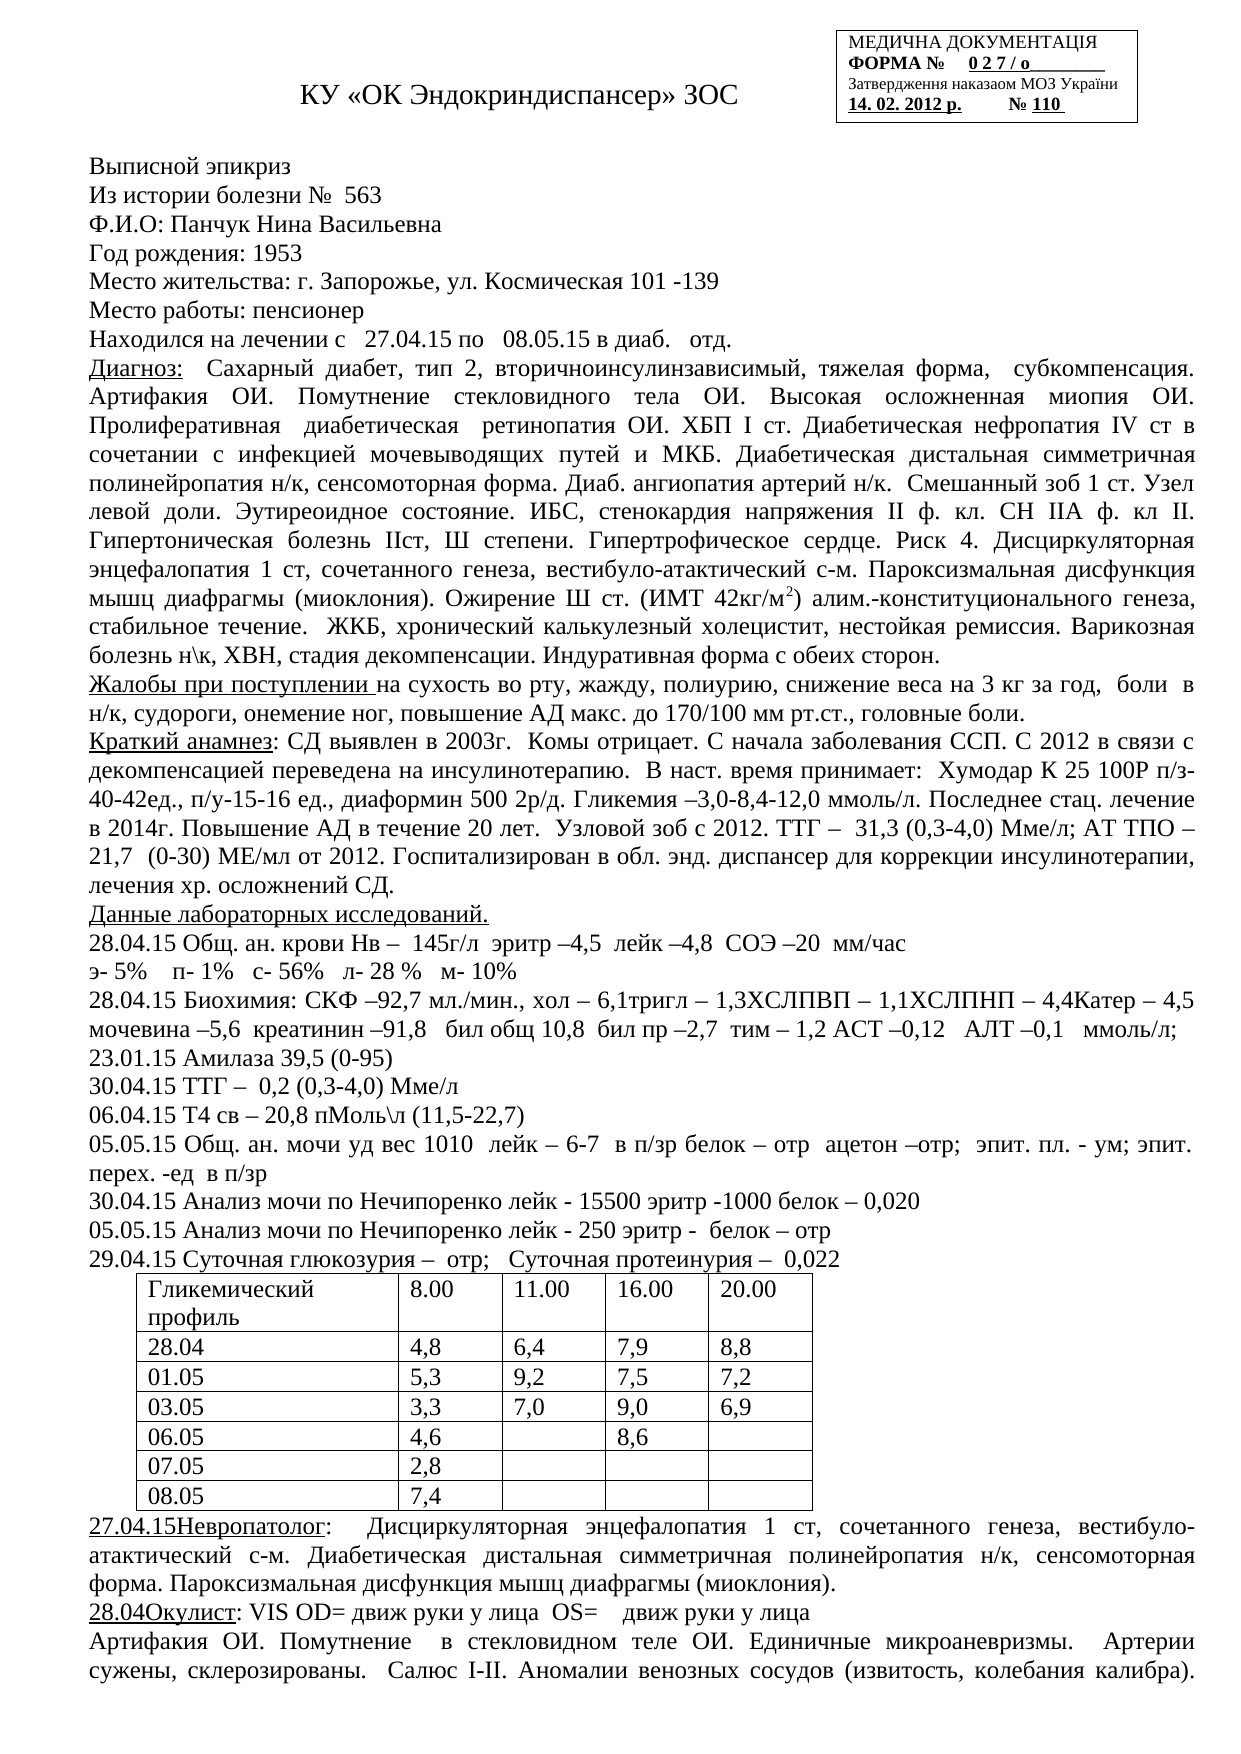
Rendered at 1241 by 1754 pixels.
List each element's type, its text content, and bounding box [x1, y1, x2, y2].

text Жалобы при поступлении на сухость во рту, жажду, полиурию, снижение веса на 3 кг за год, боли в н/к, судороги, онемение ног, повышение АД макс. до 170/100 мм рт.ст., головные боли. [89, 669, 1196, 726]
table_cell 06.05 [137, 1422, 398, 1450]
table_cell 6,9 [709, 1392, 812, 1421]
table_cell [606, 1451, 708, 1480]
table_cell 7,2 [709, 1362, 812, 1391]
table_cell 4,6 [399, 1422, 502, 1450]
text Диагноз: Сахарный диабет, тип 2, вторичноинсулинзависимый, тяжелая форма, субкомпенсация. Артифакия ОИ. Помутнение стекловидного тела ОИ. Высокая осложненная миопия ОИ. Пролиферативная диабетическая ретинопатия ОИ. ХБП I ст. Диабетическая нефропатия IV ст в сочетании с инфекцией мочевыводящих путей и МКБ. Диабетическая дистальная симметричная полинейропатия н/к, сенсомоторная форма. Диаб. ангиопатия артерий н/к. Смешанный зоб 1 ст. Узел левой доли. Эутиреоидное состояние. ИБС, стенокардия напряжения II ф. кл. СН IIА ф. кл II. Гипертоническая болезнь IIст, Ш степени. Гипертрофическое сердце. Риск 4. Дисциркуляторная энцефалопатия 1 ст, сочетанного генеза, вестибуло-атактический с-м. Пароксизмальная дисфункция мышц диафрагмы (миоклония). Ожирение Ш ст. (ИМТ 42кг/м2) алим.-конституционального генеза, стабильное течение. ЖКБ, хронический калькулезный холецистит, нестойкая ремиссия. Варикозная болезнь н\к, ХВН, стадия декомпенсации. Индуративная форма с обеих сторон. [89, 353, 1196, 669]
text 28.04Окулист: VIS OD= движ руки у лица OS= движ руки у лица [89, 1597, 1196, 1626]
text 28.04.15 Общ. ан. крови Нв – 145г/л эритр –4,5 лейк –4,8 СОЭ –20 мм/час [89, 928, 1196, 956]
table_cell 5,3 [399, 1362, 502, 1391]
table_cell 2,8 [399, 1451, 502, 1480]
text 05.05.15 Анализ мочи по Нечипоренко лейк - 250 эритр - белок – отр [89, 1215, 1196, 1244]
text Год рождения: 1953 [89, 238, 1196, 266]
table_cell [709, 1451, 812, 1480]
table_cell 03.05 [137, 1392, 398, 1421]
text э- 5% п- 1% с- 56% л- 28 % м- 10% [89, 956, 1196, 985]
table_cell [709, 1481, 812, 1510]
table_cell 7,4 [399, 1481, 502, 1510]
subtitle Из истории болезни № 563 [89, 180, 1196, 209]
table_cell 3,3 [399, 1392, 502, 1421]
text 29.04.15 Суточная глюкозурия – отр; Суточная протеинурия – 0,022 [89, 1244, 1196, 1273]
text Место жительства: г. Запорожье, ул. Космическая 101 -139 [89, 266, 1196, 295]
table_cell 4,8 [399, 1332, 502, 1361]
text 27.04.15Невропатолог: Дисциркуляторная энцефалопатия 1 ст, сочетанного генеза, вестибуло-атактический с-м. Диабетическая дистальная симметричная полинейропатия н/к, сенсомоторная форма. Пароксизмальная дисфункция мышц диафрагмы (миоклония). [89, 1511, 1196, 1597]
table_cell 7,5 [606, 1362, 708, 1391]
text 06.04.15 Т4 св – 20,8 пМоль\л (11,5-22,7) [89, 1100, 1196, 1129]
text 30.04.15 ТТГ – 0,2 (0,3-4,0) Мме/л [89, 1071, 1196, 1100]
text Данные лабораторных исследований. [89, 899, 1196, 928]
table_cell [606, 1481, 708, 1510]
table_cell 6,4 [503, 1332, 605, 1361]
table_cell 9,0 [606, 1392, 708, 1421]
text Находился на лечении с 27.04.15 по 08.05.15 в диаб. отд. [89, 324, 1196, 353]
table_cell [503, 1422, 605, 1450]
text 23.01.15 Амилаза 39,5 (0-95) [89, 1043, 1196, 1071]
subtitle Ф.И.О: Панчук Нина Васильевна [89, 209, 1196, 238]
table_cell 28.04 [137, 1332, 398, 1361]
text 30.04.15 Анализ мочи по Нечипоренко лейк - 15500 эритр -1000 белок – 0,020 [89, 1186, 1196, 1215]
text Место работы: пенсионер [89, 295, 1196, 324]
table_cell 01.05 [137, 1362, 398, 1391]
table_cell [503, 1481, 605, 1510]
table_cell 08.05 [137, 1481, 398, 1510]
text 28.04.15 Биохимия: СКФ –92,7 мл./мин., хол – 6,1тригл – 1,3ХСЛПВП – 1,1ХСЛПНП – 4,4Катер – 4,5 мочевина –5,6 креатинин –91,8 бил общ 10,8 бил пр –2,7 тим – 1,2 АСТ –0,12 АЛТ –0,1 ммоль/л; [89, 985, 1196, 1043]
table_cell 9,2 [503, 1362, 605, 1391]
subtitle Выписной эпикриз [89, 151, 1202, 180]
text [89, 1626, 1196, 1683]
text Краткий анамнез: СД выявлен в 2003г. Комы отрицает. С начала заболевания ССП. С 2012 в связи с декомпенсацией переведена на инсулинотерапию. В наст. время принимает: Хумодар К 25 100Р п/з- 40-42ед., п/у-15-16 ед., диаформин 500 2р/д. Гликемия –3,0-8,4-12,0 ммоль/л. Последнее стац. лечение в 2014г. Повышение АД в течение 20 лет. Узловой зоб с 2012. ТТГ – 31,3 (0,3-4,0) Мме/л; АТ ТПО –21,7 (0-30) МЕ/мл от 2012. Госпитализирован в обл. энд. диспансер для коррекции инсулинотерапии, лечения хр. осложнений СД. [89, 726, 1196, 899]
table_header 20.00 [709, 1274, 812, 1331]
subtitle 05.05.15 Общ. ан. мочи уд вес 1010 лейк – 6-7 в п/зр белок – отр ацетон –отр; эпит. пл. - ум; эпит. перех. -ед в п/зр [89, 1129, 1196, 1186]
table_cell [503, 1451, 605, 1480]
table_cell 8,8 [709, 1332, 812, 1361]
table_cell [709, 1422, 812, 1450]
table_header Гликемический профиль [137, 1274, 398, 1331]
table_header 16.00 [606, 1274, 708, 1331]
table_cell 7,0 [503, 1392, 605, 1421]
table_cell 8,6 [606, 1422, 708, 1450]
table_cell 7,9 [606, 1332, 708, 1361]
table_cell 07.05 [137, 1451, 398, 1480]
table_header 8.00 [399, 1274, 502, 1331]
table_header 11.00 [503, 1274, 605, 1331]
